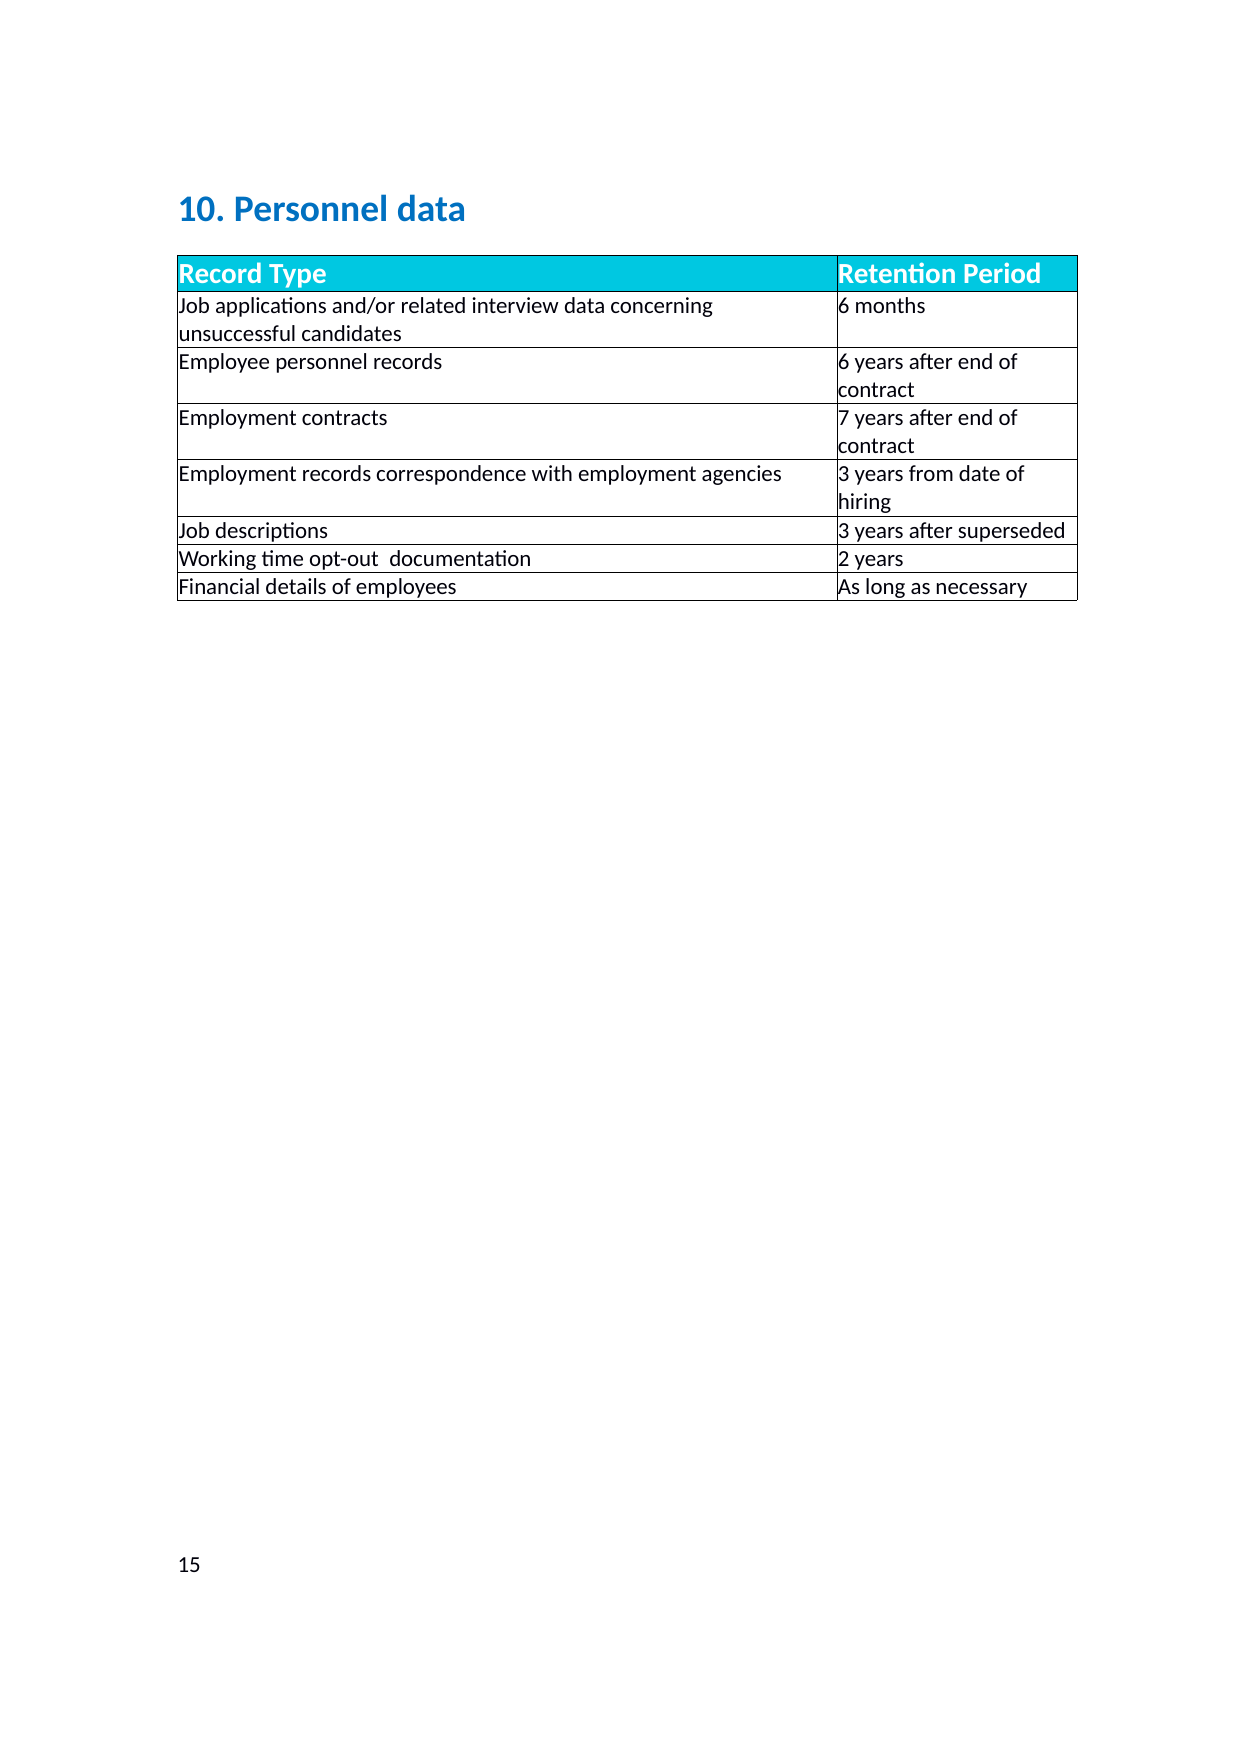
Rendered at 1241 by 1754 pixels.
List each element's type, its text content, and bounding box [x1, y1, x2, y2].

table_header Record Type [178, 256, 837, 291]
table_cell Employee personnel records [178, 348, 837, 403]
table_header Retention Period [838, 256, 1077, 291]
table_cell Employment contracts [178, 404, 837, 459]
table_cell 3 years from date of hiring [838, 460, 1077, 516]
table_cell Employment records correspondence with employment agencies [178, 460, 837, 516]
subtitle 10. Personnel data [177, 184, 1063, 230]
table_cell Job applications and/or related interview data concerning unsuccessful candidates [178, 292, 837, 347]
table_cell 7 years after end of contract [838, 404, 1077, 459]
table_cell Job descriptions [178, 517, 837, 544]
table_cell 3 years after superseded [838, 517, 1077, 544]
table_cell Financial details of employees [178, 573, 837, 600]
table_cell As long as necessary [838, 573, 1077, 600]
table_cell 6 months [838, 292, 1077, 347]
table_cell 6 years after end of contract [838, 348, 1077, 403]
table_cell 2 years [838, 545, 1077, 572]
table_cell Working time opt-out documentation [178, 545, 837, 572]
